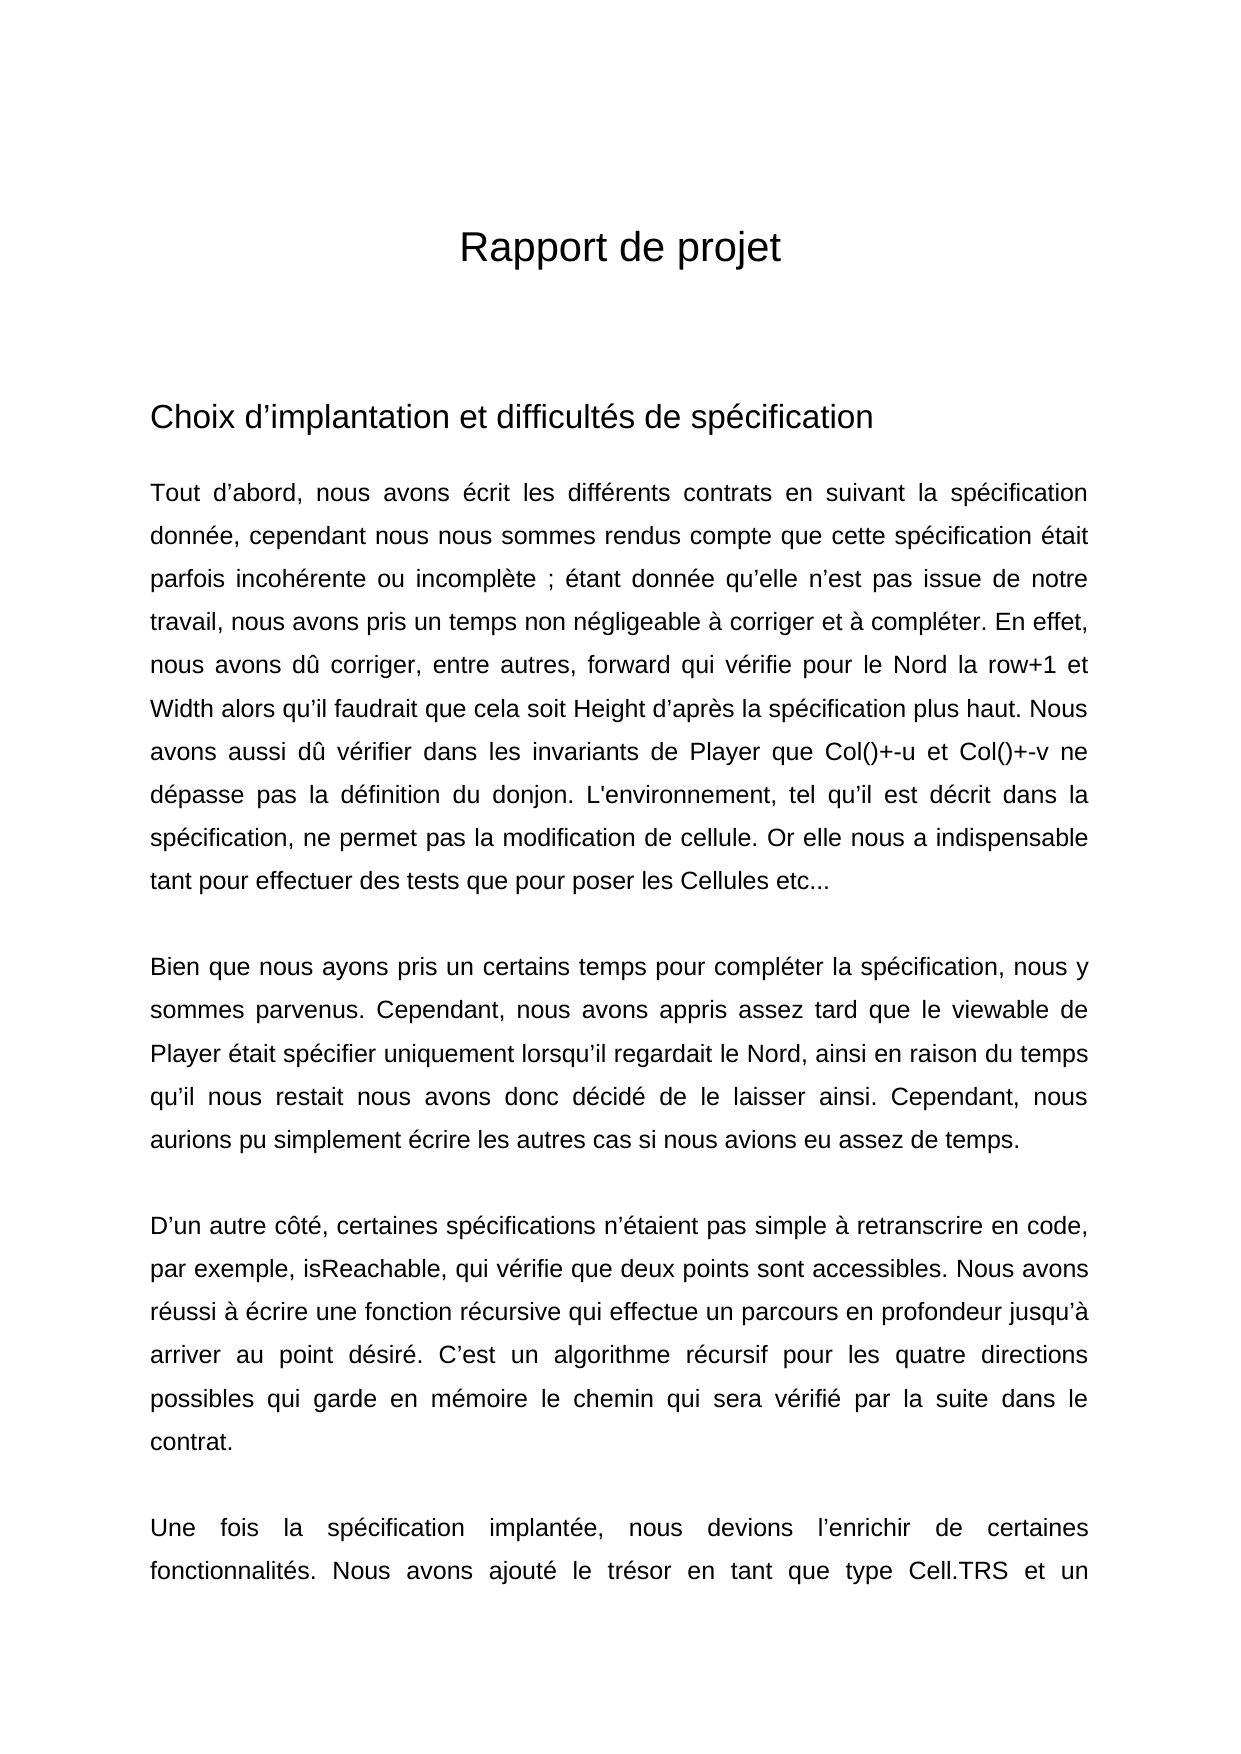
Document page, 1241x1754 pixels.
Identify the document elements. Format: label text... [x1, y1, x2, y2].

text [150, 1513, 1090, 1585]
text Bien que nous ayons pris un certains temps pour compléter la spécification, nous y sommes parvenus. Cependant, nous avons appris assez tard que le viewable de Player était spécifier uniquement lorsqu’il regardait le Nord, ainsi en raison du temps qu’il nous restait nous avons donc décidé de le laisser ainsi. Cependant, nous aurions pu simplement écrire les autres cas si nous avions eu assez de temps. [150, 952, 1090, 1154]
subtitle Choix d’implantation et difficultés de spécification [150, 397, 1090, 435]
text Tout d’abord, nous avons écrit les différents contrats en suivant la spécification donnée, cependant nous nous sommes rendus compte que cette spécification était parfois incohérente ou incomplète ; étant donnée qu’elle n’est pas issue de notre travail, nous avons pris un temps non négligeable à corriger et à compléter. En effet, nous avons dû corriger, entre autres, forward qui vérifie pour le Nord la row+1 et Width alors qu’il faudrait que cela soit Height d’après la spécification plus haut. Nous avons aussi dû vérifier dans les invariants de Player que Col()+-u et Col()+-v ne dépasse pas la définition du donjon. L'environnement, tel qu’il est décrit dans la spécification, ne permet pas la modification de cellule. Or elle nous a indispensable tant pour effectuer des tests que pour poser les Cellules etc... [150, 478, 1090, 895]
text D’un autre côté, certaines spécifications n’étaient pas simple à retranscrire en code, par exemple, isReachable, qui vérifie que deux points sont accessibles. Nous avons réussi à écrire une fonction récursive qui effectue un parcours en profondeur jusqu’à arriver au point désiré. C’est un algorithme récursif pour les quatre directions possibles qui garde en mémoire le chemin qui sera vérifié par la suite dans le contrat. [150, 1211, 1090, 1456]
subtitle Rapport de projet [150, 222, 1090, 270]
